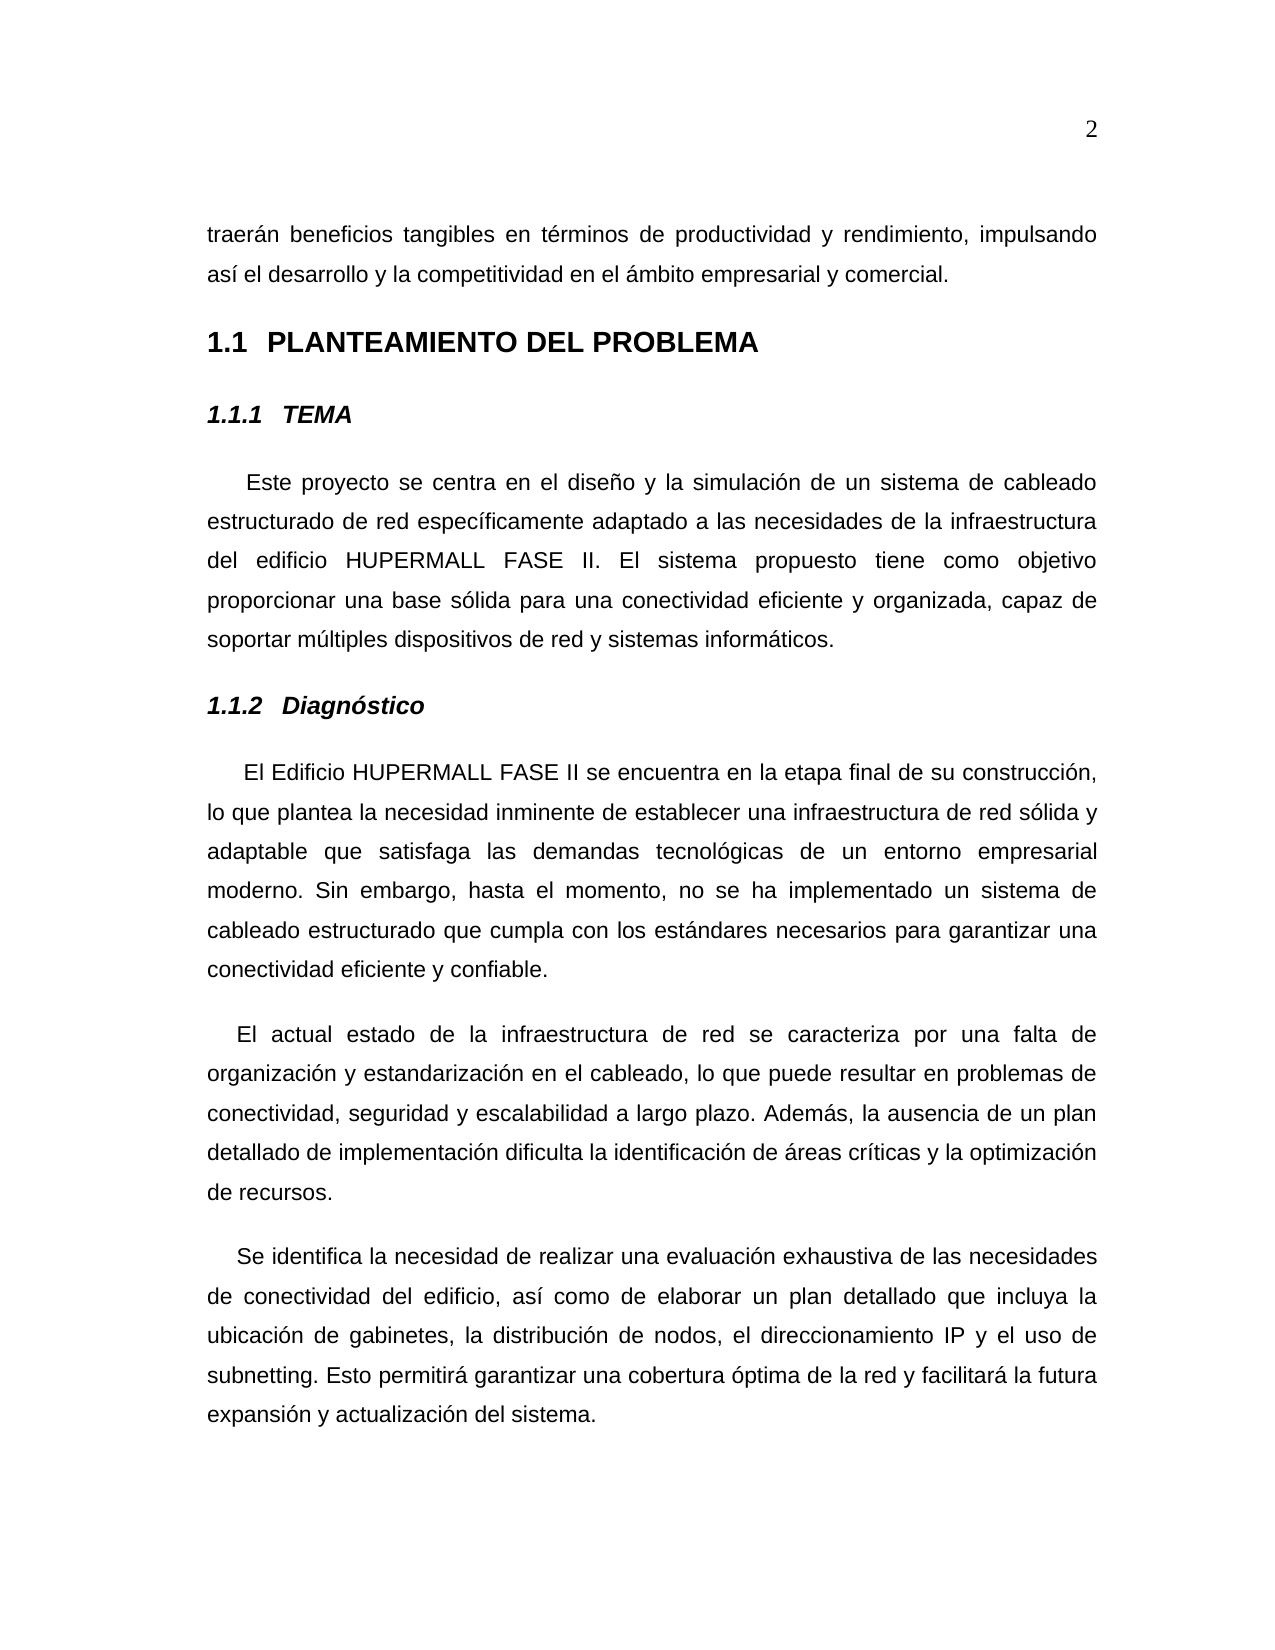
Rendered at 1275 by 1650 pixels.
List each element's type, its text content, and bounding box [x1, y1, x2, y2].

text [207, 221, 1098, 287]
text Este proyecto se centra en el diseño y la simulación de un sistema de cableado estructurado de red específicamente adaptado a las necesidades de la infraestructura del edificio HUPERMALL FASE II. El sistema propuesto tiene como objetivo proporcionar una base sólida para una conectividad eficiente y organizada, capaz de soportar múltiples dispositivos de red y sistemas informáticos. [207, 468, 1098, 653]
text El actual estado de la infraestructura de red se caracteriza por una falta de organización y estandarización en el cableado, lo que puede resultar en problemas de conectividad, seguridad y escalabilidad a largo plazo. Además, la ausencia de un plan detallado de implementación dificulta la identificación de áreas críticas y la optimización de recursos. [207, 1021, 1098, 1205]
text El Edificio HUPERMALL FASE II se encuentra en la etapa final de su construcción, lo que plantea la necesidad inminente de establecer una infraestructura de red sólida y adaptable que satisfaga las demandas tecnológicas de un entorno empresarial moderno. Sin embargo, hasta el momento, no se ha implementado un sistema de cableado estructurado que cumpla con los estándares necesarios para garantizar una conectividad eficiente y confiable. [207, 759, 1098, 983]
text Se identifica la necesidad de realizar una evaluación exhaustiva de las necesidades de conectividad del edificio, así como de elaborar un plan detallado que incluya la ubicación de gabinetes, la distribución de nodos, el direccionamiento IP y el uso de subnetting. Esto permitirá garantizar una cobertura óptima de la red y facilitará la futura expansión y actualización del sistema. [207, 1243, 1098, 1428]
subtitle PLANTEAMIENTO DEL PROBLEMA [207, 325, 1098, 359]
subtitle Diagnóstico [207, 691, 1098, 720]
subtitle TEMA [207, 400, 1098, 429]
